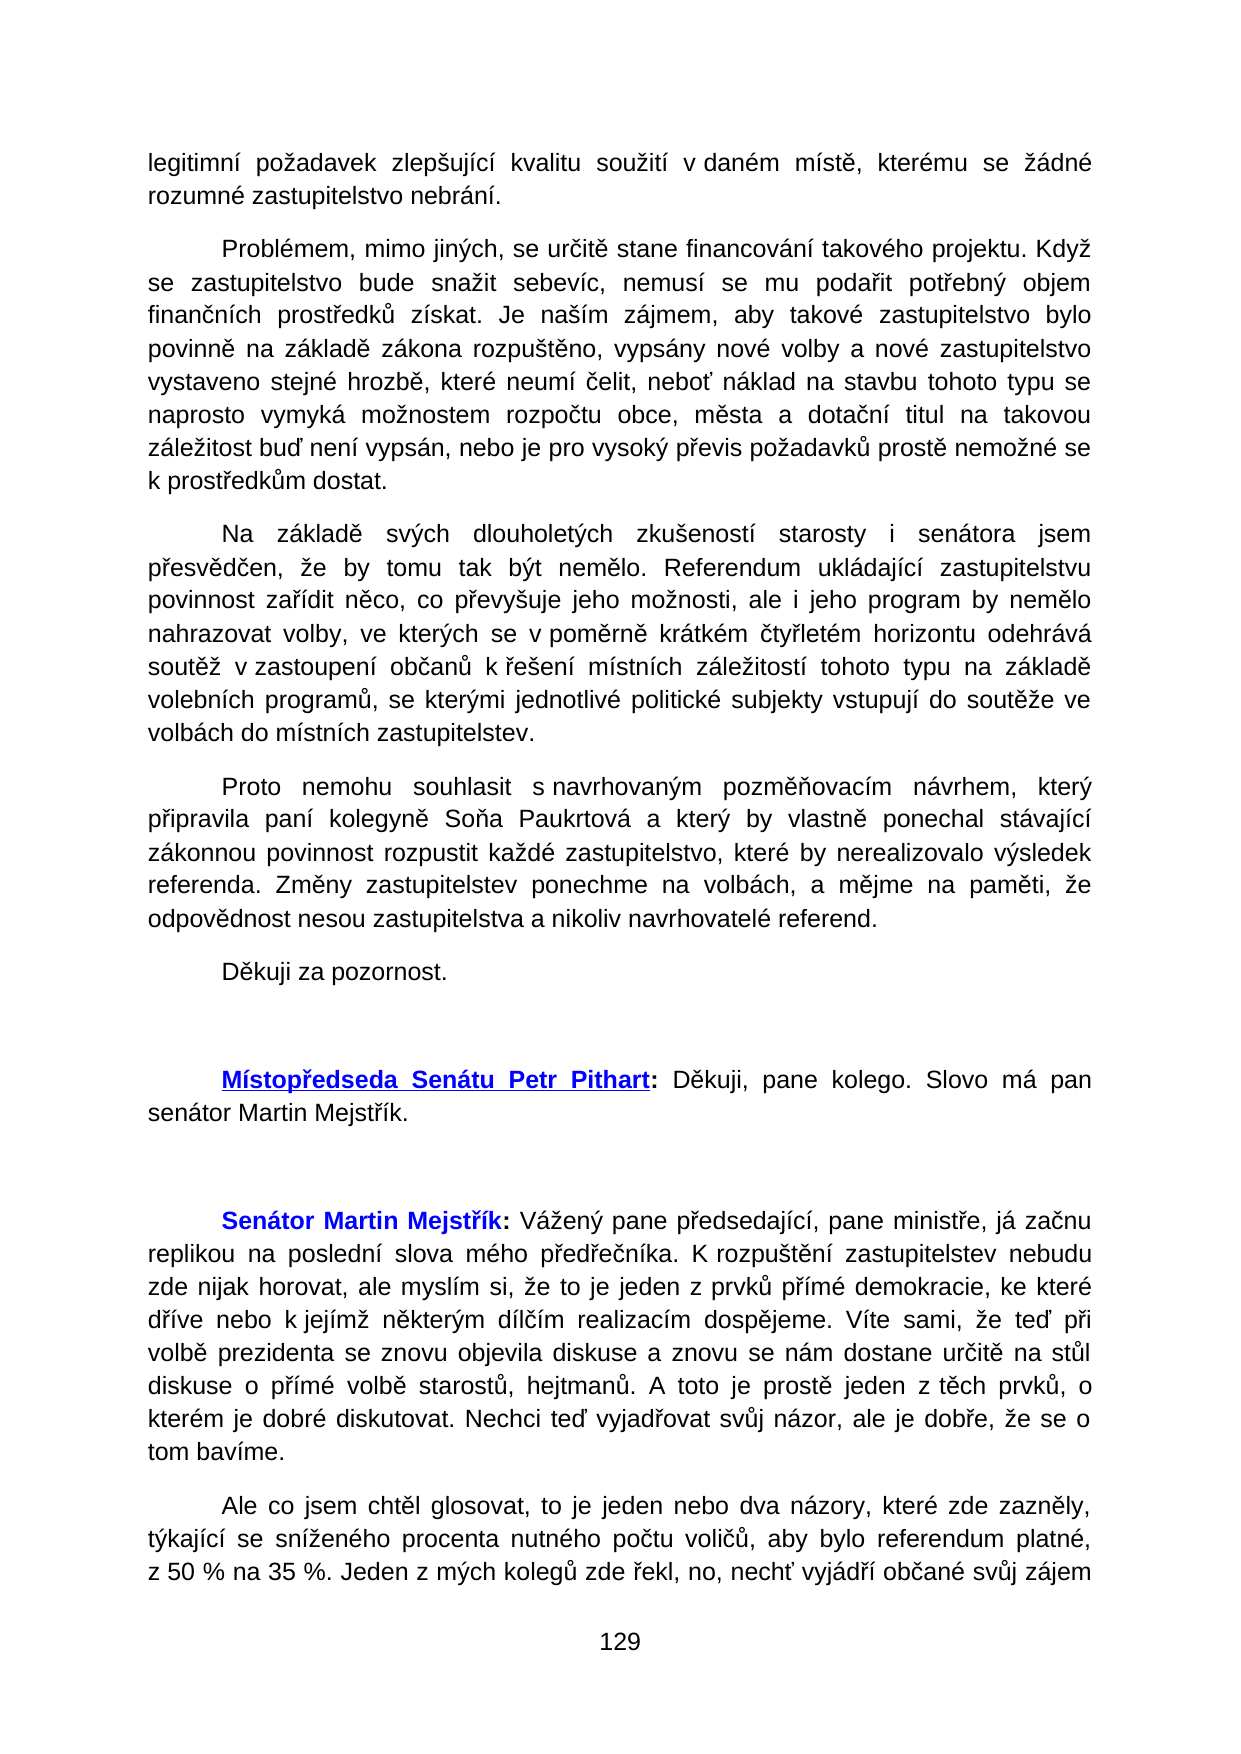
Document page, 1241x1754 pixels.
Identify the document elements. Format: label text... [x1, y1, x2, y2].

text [148, 148, 1093, 209]
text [148, 1491, 1093, 1586]
text Místopředseda Senátu Petr Pithart: Děkuji, pane kolego. Slovo má pan senátor Martin Mejstřík. [148, 1065, 1093, 1127]
text Senátor Martin Mejstřík: Vážený pane předsedající, pane ministře, já začnu replikou na poslední slova mého předřečníka. K rozpuštění zastupitelstev nebudu zde nijak horovat, ale myslím si, že to je jeden z prvků přímé demokracie, ke které dříve nebo k jejímž některým dílčím realizacím dospějeme. Víte sami, že teď při volbě prezidenta se znovu objevila diskuse a znovu se nám dostane určitě na stůl diskuse o přímé volbě starostů, hejtmanů. A toto je prostě jeden z těch prvků, o kterém je dobré diskutovat. Nechci teď vyjadřovat svůj názor, ale je dobře, že se o tom bavíme. [148, 1206, 1093, 1466]
text Problémem, mimo jiných, se určitě stane financování takového projektu. Když se zastupitelstvo bude snažit sebevíc, nemusí se mu podařit potřebný objem finančních prostředků získat. Je naším zájmem, aby takové zastupitelstvo bylo povinně na základě zákona rozpuštěno, vypsány nové volby a nové zastupitelstvo vystaveno stejné hrozbě, které neumí čelit, neboť náklad na stavbu tohoto typu se naprosto vymyká možnostem rozpočtu obce, města a dotační titul na takovou záležitost buď není vypsán, nebo je pro vysoký převis požadavků prostě nemožné se k prostředkům dostat. [148, 234, 1093, 494]
text Děkuji za pozornost. [148, 957, 1093, 986]
text Na základě svých dlouholetých zkušeností starosty i senátora jsem přesvědčen, že by tomu tak být nemělo. Referendum ukládající zastupitelstvu povinnost zařídit něco, co převyšuje jeho možnosti, ale i jeho program by nemělo nahrazovat volby, ve kterých se v poměrně krátkém čtyřletém horizontu odehrává soutěž v zastoupení občanů k řešení místních záležitostí tohoto typu na základě volebních programů, se kterými jednotlivé politické subjekty vstupují do soutěže ve volbách do místních zastupitelstev. [148, 519, 1093, 746]
text Proto nemohu souhlasit s navrhovaným pozměňovacím návrhem, který připravila paní kolegyně Soňa Paukrtová a který by vlastně ponechal stávající zákonnou povinnost rozpustit každé zastupitelstvo, které by nerealizovalo výsledek referenda. Změny zastupitelstev ponechme na volbách, a mějme na paměti, že odpovědnost nesou zastupitelstva a nikoliv navrhovatelé referend. [148, 771, 1093, 932]
